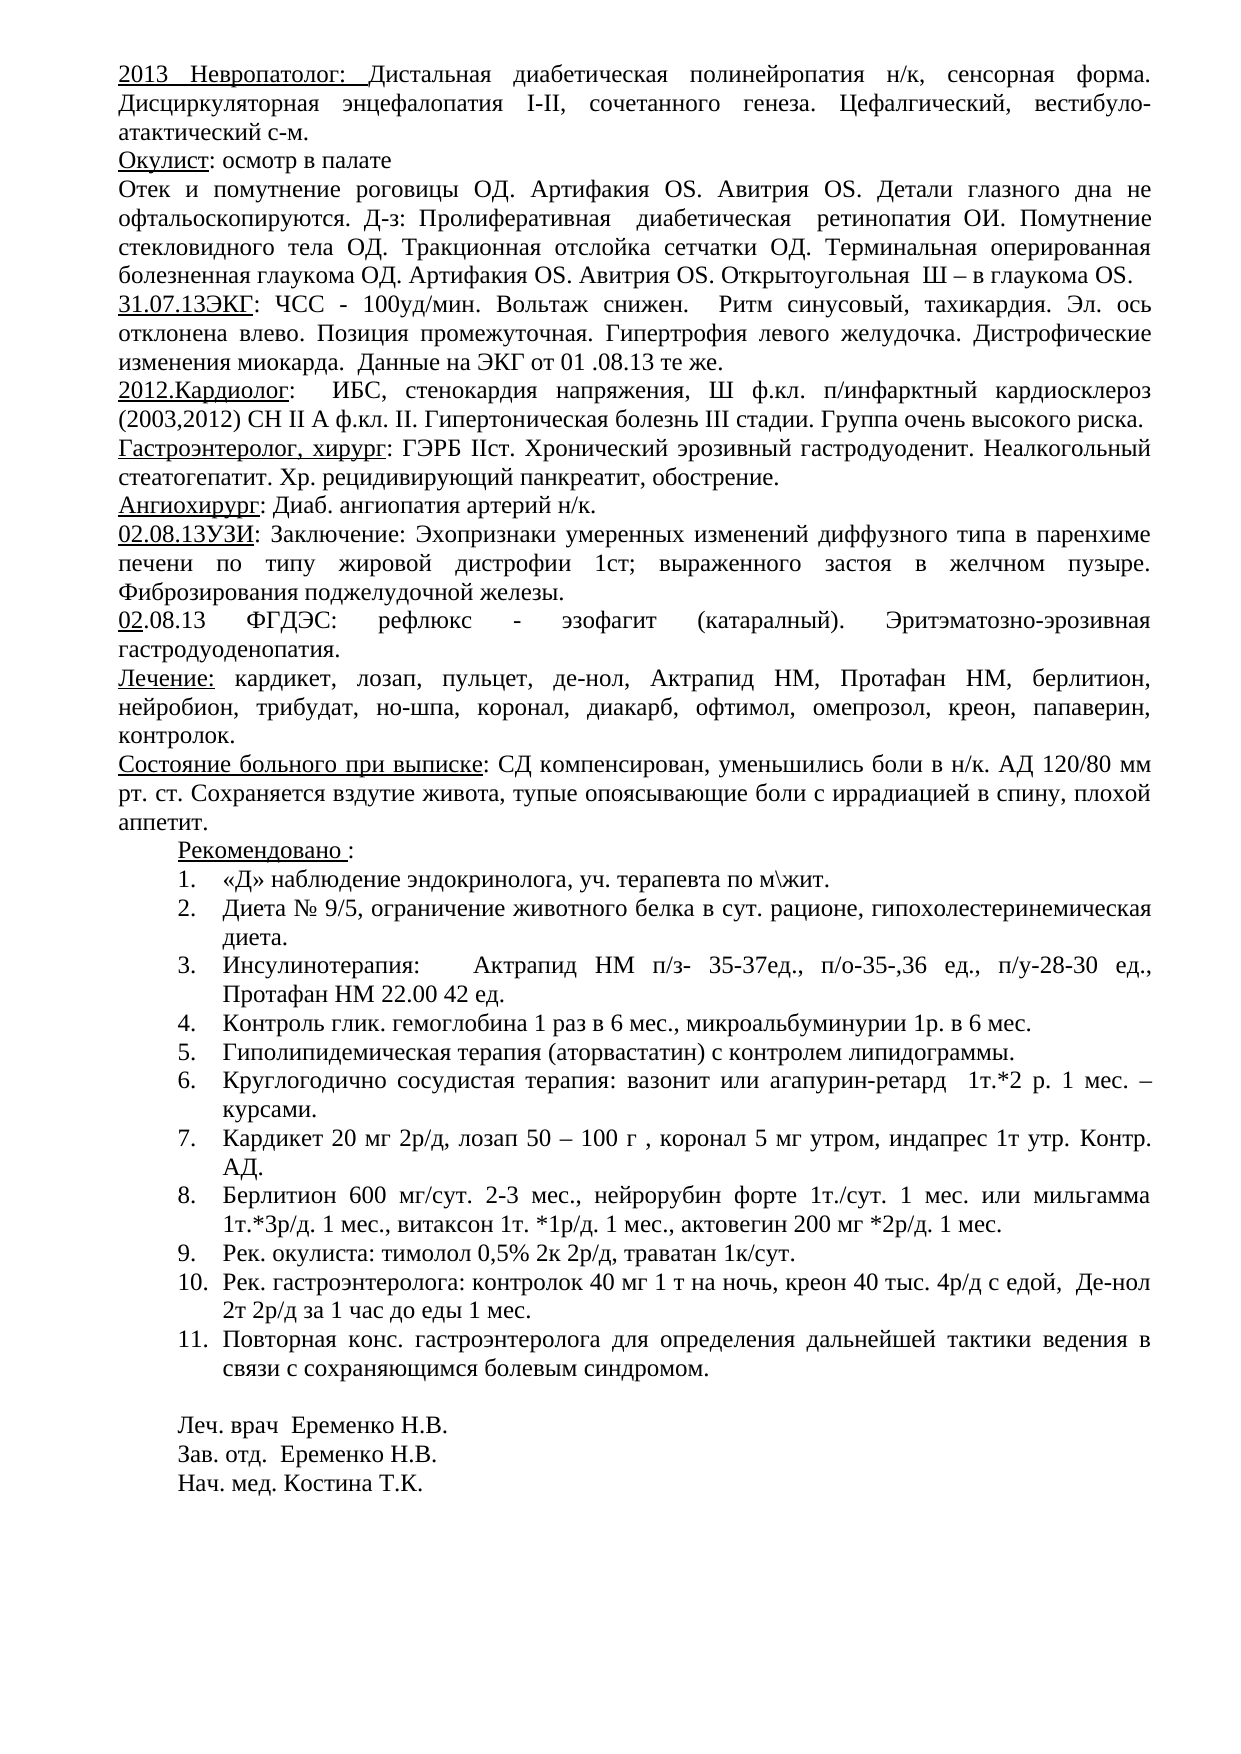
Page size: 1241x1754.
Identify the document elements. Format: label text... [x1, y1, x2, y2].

text 31.07.13ЭКГ: ЧСС - 100уд/мин. Вольтаж снижен. Ритм синусовый, тахикардия. Эл. ось отклонена влево. Позиция промежуточная. Гипертрофия левого желудочка. Дистрофические изменения миокарда. Данные на ЭКГ от 01 .08.13 те же. [118, 289, 1152, 375]
list Рек. окулиста: тимолол 0,5% 2к 2р/д, траватан 1к/сут. [177, 1238, 1152, 1267]
text Гастроэнтеролог, хирург: ГЭРБ IIст. Хронический эрозивный гастродуоденит. Неалкогольный стеатогепатит. Хр. рецидивирующий панкреатит, обострение. [118, 433, 1152, 490]
text 2013 Невропатолог: Дистальная диабетическая полинейропатия н/к, сенсорная форма. Дисциркуляторная энцефалопатия I-II, сочетанного генеза. Цефалгический, вестибуло-атактический с-м. [118, 59, 1152, 145]
list Берлитион 600 мг/сут. 2-3 мес., нейрорубин форте 1т./сут. 1 мес. или мильгамма 1т.*3р/д. 1 мес., витаксон 1т. *1р/д. 1 мес., актовегин 200 мг *2р/д. 1 мес. [177, 1180, 1152, 1238]
text 02.08.13 ФГДЭС: рефлюкс - эзофагит (катаралный). Эритэматозно-эрозивная гастродуоденопатия. [118, 605, 1152, 663]
list Гиполипидемическая терапия (аторвастатин) с контролем липидограммы. [177, 1037, 1152, 1065]
list Диета № 9/5, ограничение животного белка в сут. рационе, гипохолестеринемическая диета. [177, 893, 1152, 950]
list Инсулинотерапия: Актрапид НМ п/з- 35-37ед., п/о-35-,36 ед., п/у-28-30 ед., Протафан НМ 22.00 42 ед. [177, 950, 1152, 1008]
text 02.08.13УЗИ: Заключение: Эхопризнаки умеренных изменений диффузного типа в паренхиме печени по типу жировой дистрофии 1ст; выраженного застоя в желчном пузыре. Фиброзирования поджелудочной железы. [118, 519, 1152, 605]
list Кардикет 20 мг 2р/д, лозап 50 – 100 г , коронал 5 мг утром, индапрес 1т утр. Контр. АД. [177, 1123, 1152, 1180]
text Нач. мед. Костина Т.К. [177, 1468, 1152, 1497]
list «Д» наблюдение эндокринолога, уч. терапевта по м\жит. [177, 864, 1152, 893]
list Повторная конс. гастроэнтеролога для определения дальнейшей тактики ведения в связи с сохраняющимся болевым синдромом. [177, 1324, 1152, 1382]
list Контроль глик. гемоглобина 1 раз в 6 мес., микроальбуминурии 1р. в 6 мес. [177, 1008, 1152, 1037]
text Лечение: кардикет, лозап, пульцет, де-нол, Актрапид НМ, Протафан НМ, берлитион, нейробион, трибудат, но-шпа, коронал, диакарб, офтимол, омепрозол, креон, папаверин, контролок. [118, 663, 1152, 749]
text Рекомендовано : [177, 835, 1152, 864]
text Отек и помутнение роговицы ОД. Артифакия OS. Авитрия OS. Детали глазного дна не офтальоскопируются. Д-з: Пролиферативная диабетическая ретинопатия ОИ. Помутнение стекловидного тела ОД. Тракционная отслойка сетчатки ОД. Терминальная оперированная болезненная глаукома ОД. Артифакия OS. Авитрия OS. Открытоугольная Ш – в глаукома OS. [118, 174, 1152, 289]
text Ангиохирург: Диаб. ангиопатия артерий н/к. [118, 490, 1152, 519]
text Окулист: осмотр в палате [118, 145, 1152, 174]
text Зав. отд. Еременко Н.В. [177, 1439, 1152, 1468]
list Круглогодично сосудистая терапия: вазонит или агапурин-ретард 1т.*2 р. 1 мес. – курсами. [177, 1065, 1152, 1123]
subtitle Леч. врач Еременко Н.В. [177, 1410, 1152, 1439]
list Рек. гастроэнтеролога: контролок 40 мг 1 т на ночь, креон 40 тыс. 4р/д с едой, Де-нол 2т 2р/д за 1 час до еды 1 мес. [177, 1267, 1152, 1324]
text Состояние больного при выписке: СД компенсирован, уменьшились боли в н/к. АД 120/80 мм рт. ст. Сохраняется вздутие живота, тупые опоясывающие боли с иррадиацией в спину, плохой аппетит. [118, 749, 1152, 835]
text 2012.Кардиолог: ИБС, стенокардия напряжения, Ш ф.кл. п/инфарктный кардиосклероз (2003,2012) СН II А ф.кл. II. Гипертоническая болезнь III стадии. Группа очень высокого риска. [118, 375, 1152, 433]
